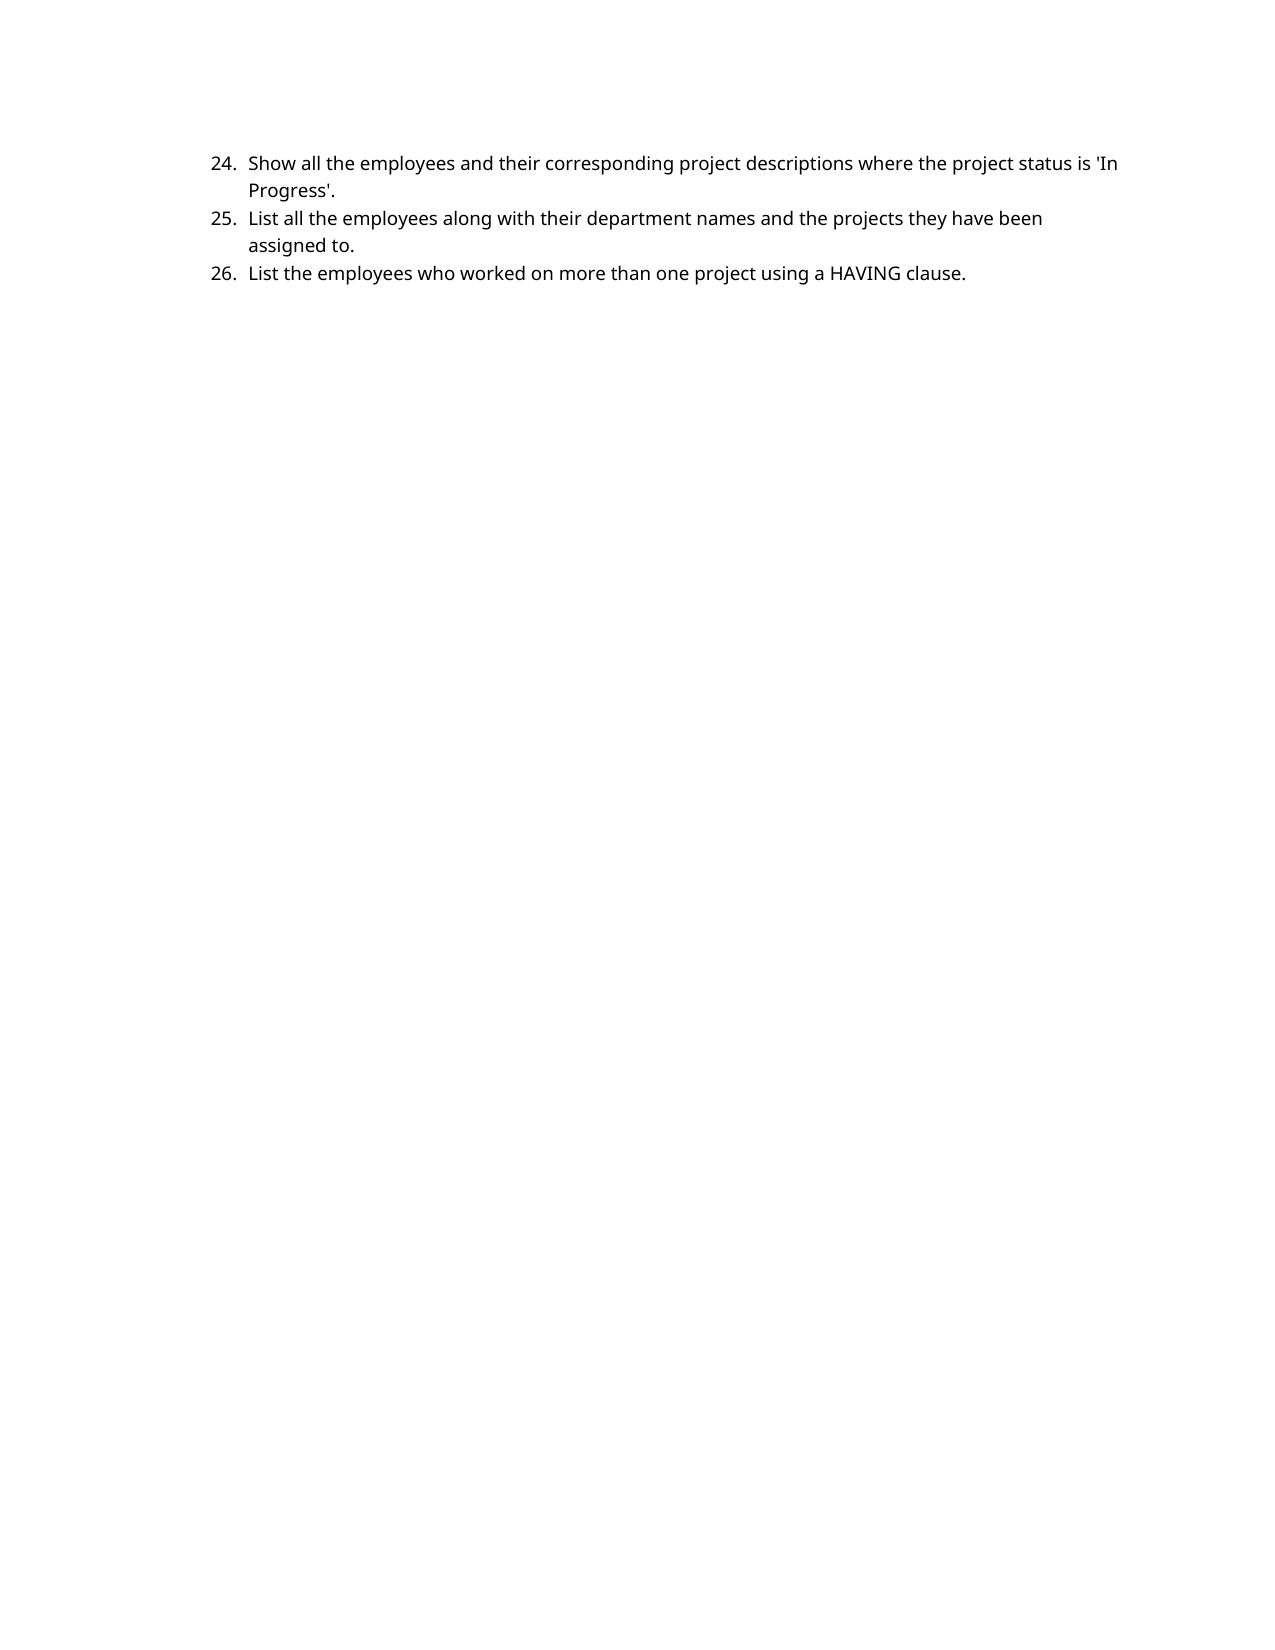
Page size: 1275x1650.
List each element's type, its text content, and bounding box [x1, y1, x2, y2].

list List the employees who worked on more than one project using a HAVING clause. [211, 260, 1125, 286]
list Show all the employees and their corresponding project descriptions where the project status is 'In Progress'. [211, 150, 1125, 203]
list List all the employees along with their department names and the projects they have been assigned to. [211, 205, 1125, 258]
